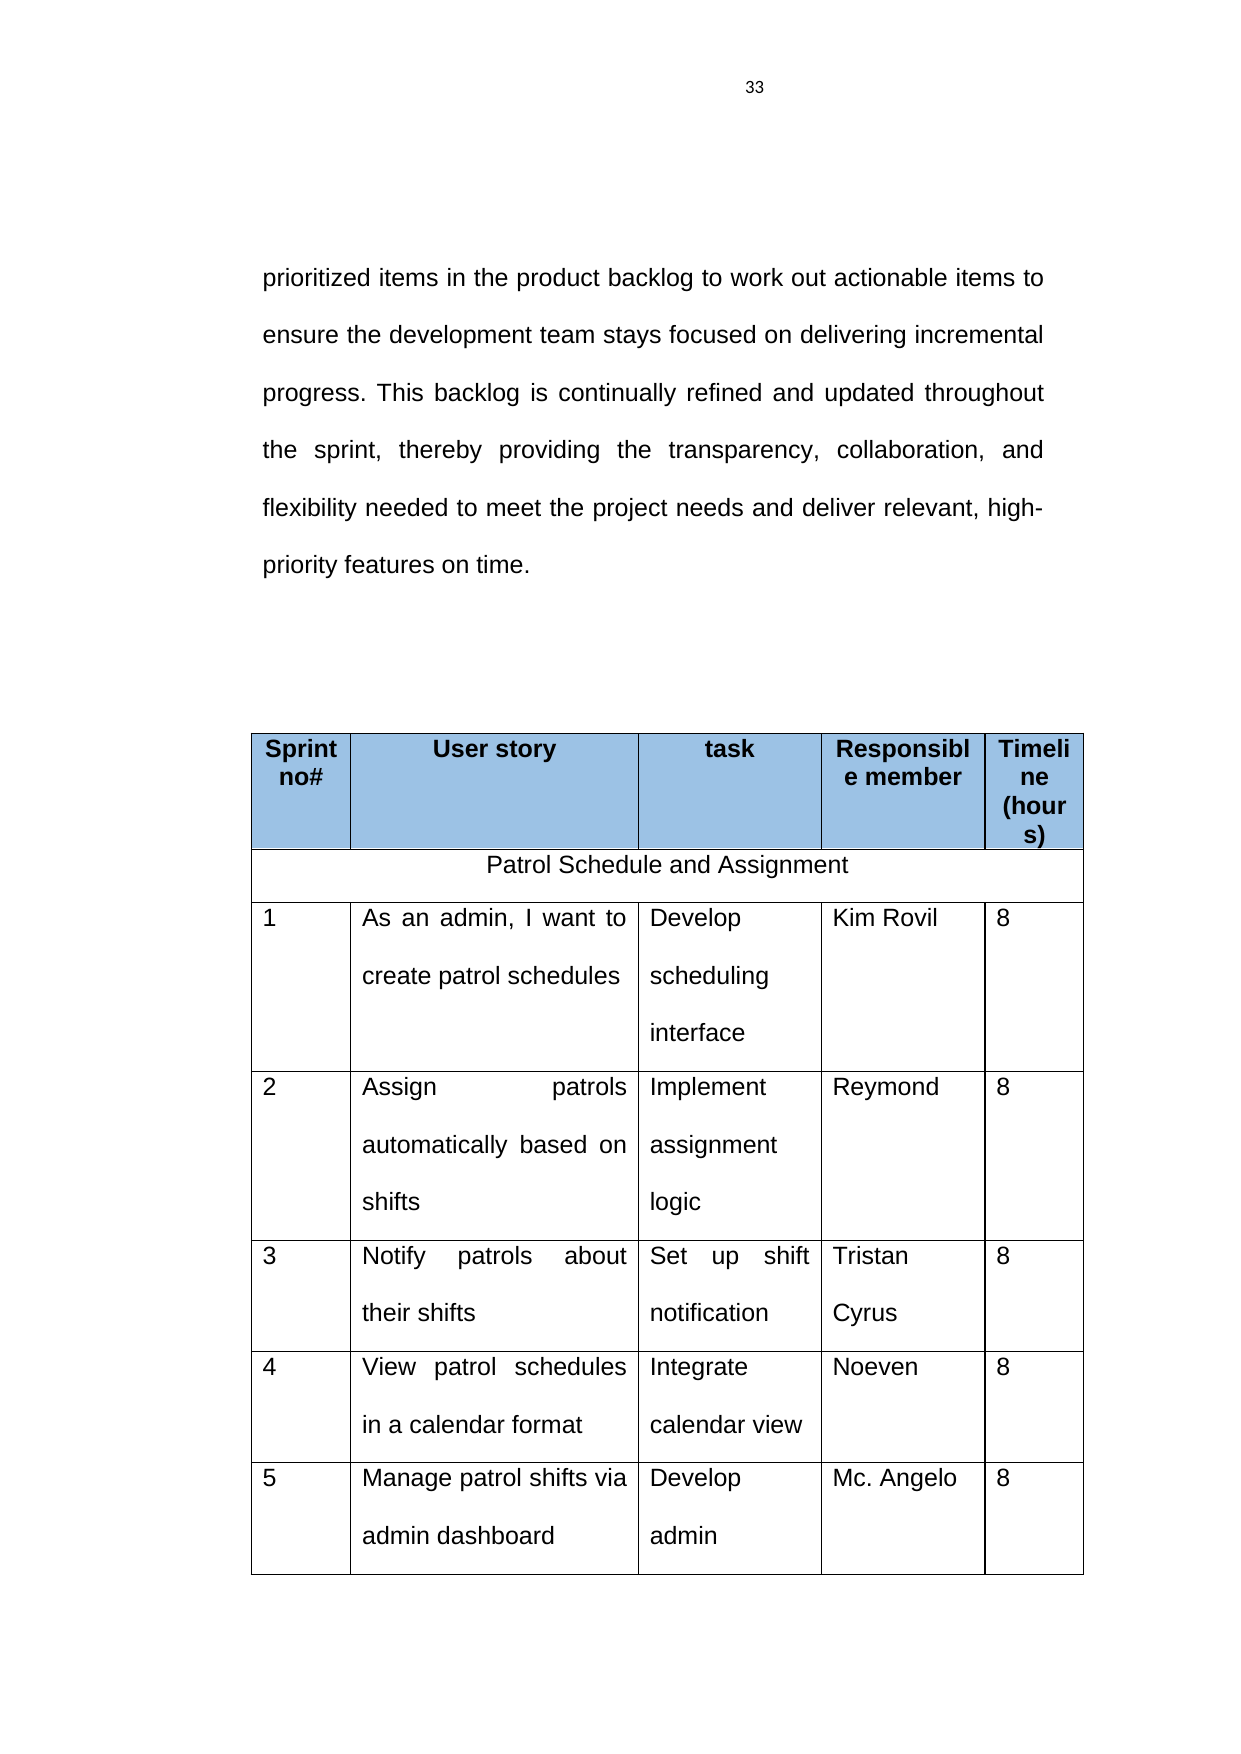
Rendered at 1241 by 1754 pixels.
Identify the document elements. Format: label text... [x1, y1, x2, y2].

table_cell Notify patrols about their shifts [351, 1241, 638, 1351]
table_cell Kim Rovil [822, 903, 984, 1071]
table_header Sprint no# [252, 734, 350, 848]
table_cell Reymond [822, 1072, 984, 1240]
table_cell 8 [986, 903, 1083, 1071]
table_cell Tristan Cyrus [822, 1241, 984, 1351]
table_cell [351, 1463, 638, 1573]
table_cell Mc. Angelo [822, 1463, 984, 1573]
table_cell Develop scheduling interface [639, 903, 821, 1071]
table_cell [639, 1463, 821, 1573]
table_cell 4 [252, 1352, 350, 1462]
table_header Responsible member [822, 734, 984, 848]
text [262, 262, 1045, 579]
table_cell 1 [252, 903, 350, 1071]
table_cell 8 [986, 1352, 1083, 1462]
table_cell 2 [252, 1072, 350, 1240]
table_cell 5 [252, 1463, 350, 1573]
table_cell As an admin, I want to create patrol schedules [351, 903, 638, 1071]
table_header Timeline (hours) [986, 734, 1083, 848]
table_cell Integrate calendar view [639, 1352, 821, 1462]
table_cell 8 [986, 1072, 1083, 1240]
table_header User story [351, 734, 638, 848]
table_cell View patrol schedules in a calendar format [351, 1352, 638, 1462]
table_header task [639, 734, 821, 848]
table_cell Assign patrols automatically based on shifts [351, 1072, 638, 1240]
table_cell Set up shift notification [639, 1241, 821, 1351]
table_cell 8 [986, 1463, 1083, 1573]
table_cell Patrol Schedule and Assignment [252, 850, 1083, 902]
table_cell Implement assignment logic [639, 1072, 821, 1240]
table_cell Noeven [822, 1352, 984, 1462]
table_cell 3 [252, 1241, 350, 1351]
table_cell 8 [986, 1241, 1083, 1351]
